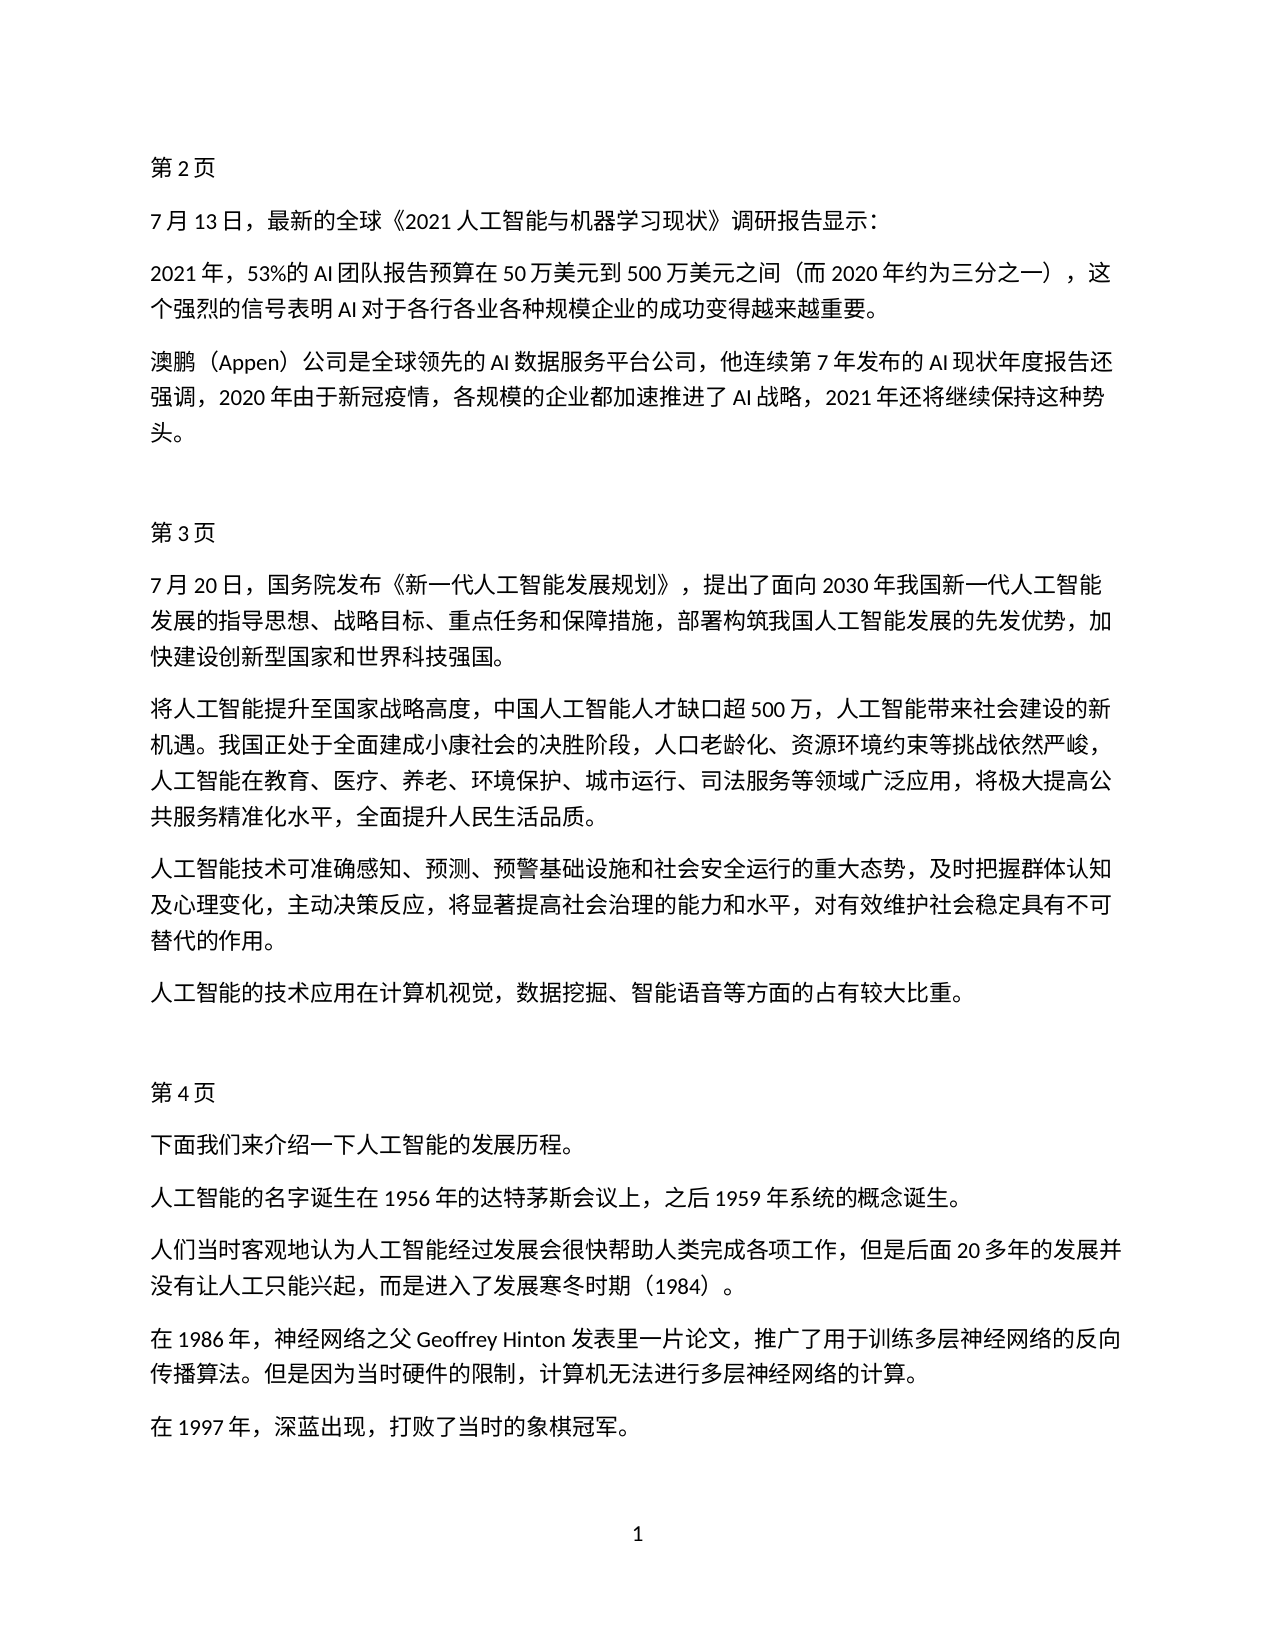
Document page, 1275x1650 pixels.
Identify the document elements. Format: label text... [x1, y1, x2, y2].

text 第3页 [150, 514, 1125, 548]
text 人工智能技术可准确感知、预测、预警基础设施和社会安全运行的重大态势，及时把握群体认知及心理变化，主动决策反应，将显著提高社会治理的能力和水平，对有效维护社会稳定具有不可替代的作用。 [150, 851, 1125, 956]
text 第4页 [150, 1074, 1125, 1108]
text 7月13日，最新的全球《2021人工智能与机器学习现状》调研报告显示： [150, 202, 1125, 236]
text 在1997年，深蓝出现，打败了当时的象棋冠军。 [150, 1409, 1125, 1442]
text 7月20日，国务院发布《新一代人工智能发展规划》，提出了面向2030年我国新一代人工智能发展的指导思想、战略目标、重点任务和保障措施，部署构筑我国人工智能发展的先发优势，加快建设创新型国家和世界科技强国。 [150, 567, 1125, 672]
text 人工智能的技术应用在计算机视觉，数据挖掘、智能语音等方面的占有较大比重。 [150, 975, 1125, 1008]
text 将人工智能提升至国家战略高度，中国人工智能人才缺口超500万，人工智能带来社会建设的新机遇。我国正处于全面建成小康社会的决胜阶段，人口老龄化、资源环境约束等挑战依然严峻，人工智能在教育、医疗、养老、环境保护、城市运行、司法服务等领域广泛应用，将极大提高公共服务精准化水平，全面提升人民生活品质。 [150, 691, 1125, 832]
text 下面我们来介绍一下人工智能的发展历程。 [150, 1127, 1125, 1160]
text 人工智能的名字诞生在1956年的达特茅斯会议上，之后1959 年系统的概念诞生。 [150, 1179, 1125, 1213]
text 澳鹏（Appen）公司是全球领先的AI数据服务平台公司，他连续第7年发布的AI现状年度报告还强调，2020年由于新冠疫情，各规模的企业都加速推进了AI战略，2021年还将继续保持这种势头。 [150, 343, 1125, 448]
text 在1986年，神经网络之父Geoffrey Hinton发表里一片论文，推广了用于训练多层神经网络的反向传播算法。但是因为当时硬件的限制，计算机无法进行多层神经网络的计算。 [150, 1320, 1125, 1389]
text 2021年，53%的AI团队报告预算在50万美元到500万美元之间（而2020年约为三分之一），这个强烈的信号表明AI对于各行各业各种规模企业的成功变得越来越重要。 [150, 255, 1125, 324]
text 人们当时客观地认为人工智能经过发展会很快帮助人类完成各项工作，但是后面20多年的发展并没有让人工只能兴起，而是进入了发展寒冬时期（1984）。 [150, 1232, 1125, 1301]
text 第2页 [150, 150, 1125, 183]
